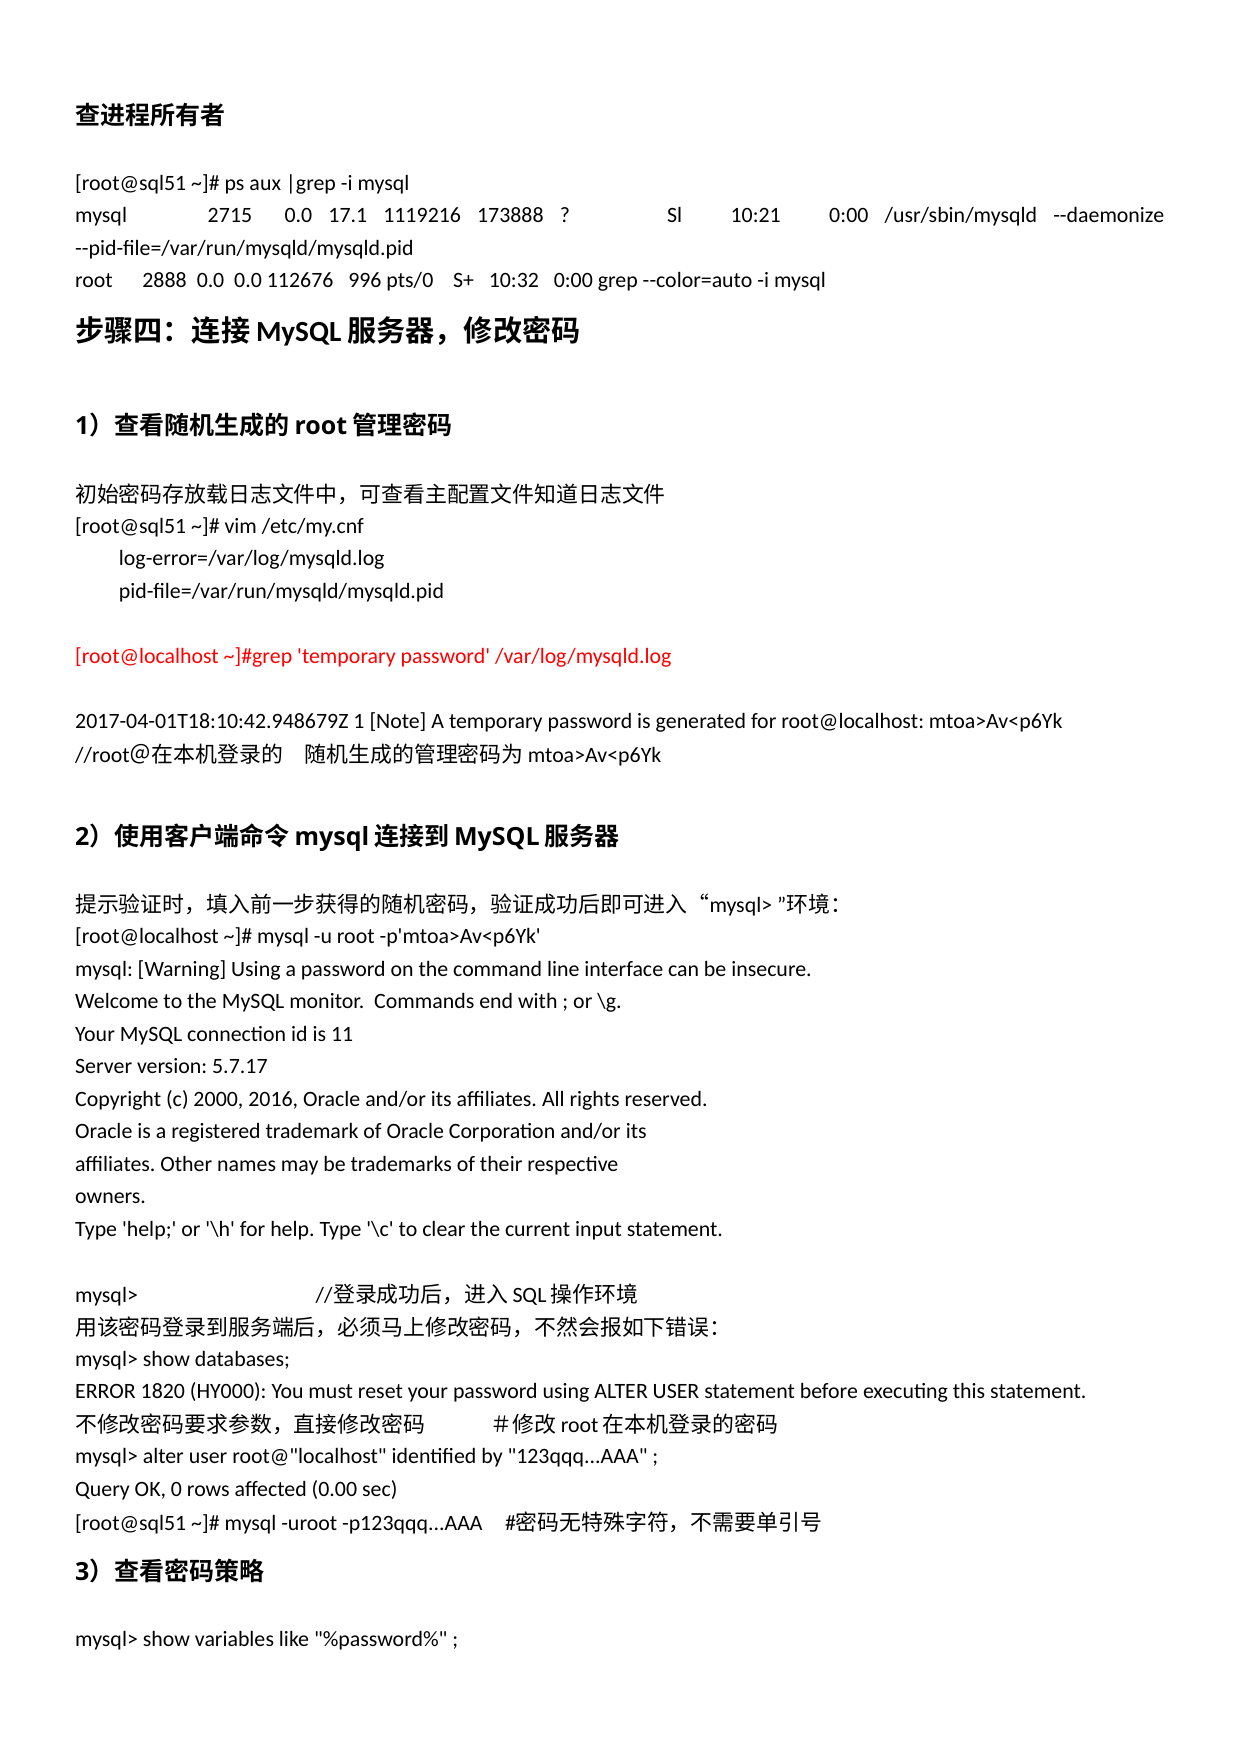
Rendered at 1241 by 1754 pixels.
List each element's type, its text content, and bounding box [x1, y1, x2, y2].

text mysql> //登录成功后，进入SQL操作环境 [75, 1277, 1165, 1309]
text mysql> alter user root@"localhost" identified by "123qqq...AAA" ; [75, 1439, 1165, 1472]
text mysql: [Warning] Using a password on the command line interface can be insecure. [75, 952, 1165, 984]
subtitle 查看随机生成的root管理密码 [75, 391, 1165, 456]
text Server version: 5.7.17 [75, 1049, 1165, 1082]
text Type 'help;' or '\h' for help. Type '\c' to clear the current input statement. [75, 1212, 1165, 1244]
text mysql> show databases; [75, 1342, 1165, 1374]
text owners. [75, 1179, 1165, 1212]
text [root@sql51 ~]# vim /etc/my.cnf [75, 509, 1165, 542]
text root 2888 0.0 0.0 112676 996 pts/0 S+ 10:32 0:00 grep --color=auto -i mysql [75, 263, 1165, 296]
subtitle 3）查看密码策略 [75, 1537, 1165, 1602]
text mysql 2715 0.0 17.1 1119216 173888 ? Sl 10:21 0:00 /usr/sbin/mysqld --daemonize --pid-file=/var/run/mysqld/mysqld.pid [75, 198, 1165, 263]
text 提示验证时，填入前一步获得的随机密码，验证成功后即可进入“mysql> ”环境： [75, 887, 1165, 919]
text pid-file=/var/run/mysqld/mysqld.pid [75, 574, 1165, 607]
text 用该密码登录到服务端后，必须马上修改密码，不然会报如下错误： [75, 1309, 1165, 1342]
text //root＠在本机登录的 随机生成的管理密码为mtoa>Av<p6Yk [75, 737, 1165, 769]
text affiliates. Other names may be trademarks of their respective [75, 1147, 1165, 1179]
text ERROR 1820 (HY000): You must reset your password using ALTER USER statement before executing this statement. [75, 1374, 1165, 1407]
text [root@sql51 ~]# ps aux |grep -i mysql [75, 166, 1165, 198]
text [root@sql51 ~]# mysql -uroot -p123qqq...AAA #密码无特殊字符，不需要单引号 [75, 1504, 1165, 1537]
text [root@localhost ~]# mysql -u root -p'mtoa>Av<p6Yk' [75, 919, 1165, 952]
text Query OK, 0 rows affected (0.00 sec) [75, 1472, 1165, 1504]
text Copyright (c) 2000, 2016, Oracle and/or its affiliates. All rights reserved. [75, 1082, 1165, 1114]
text 不修改密码要求参数，直接修改密码 ＃修改root在本机登录的密码 [75, 1407, 1165, 1439]
text Oracle is a registered trademark of Oracle Corporation and/or its [75, 1114, 1165, 1147]
text 2017-04-01T18:10:42.948679Z 1 [Note] A temporary password is generated for root@localhost: mtoa>Av<p6Yk [75, 704, 1165, 737]
text Welcome to the MySQL monitor. Commands end with ; or \g. [75, 984, 1165, 1017]
text 初始密码存放载日志文件中，可查看主配置文件知道日志文件 [75, 477, 1165, 509]
subtitle 步骤四：连接MySQL服务器，修改密码 [75, 296, 1165, 361]
text log-error=/var/log/mysqld.log [75, 542, 1165, 574]
subtitle 2）使用客户端命令mysql连接到MySQL服务器 [75, 802, 1165, 867]
text Your MySQL connection id is 11 [75, 1017, 1165, 1049]
subtitle 查进程所有者 [75, 81, 1165, 146]
text mysql> show variables like "%password%" ; [75, 1622, 1165, 1654]
text [root@localhost ~]#grep 'temporary password' /var/log/mysqld.log [75, 639, 1165, 672]
